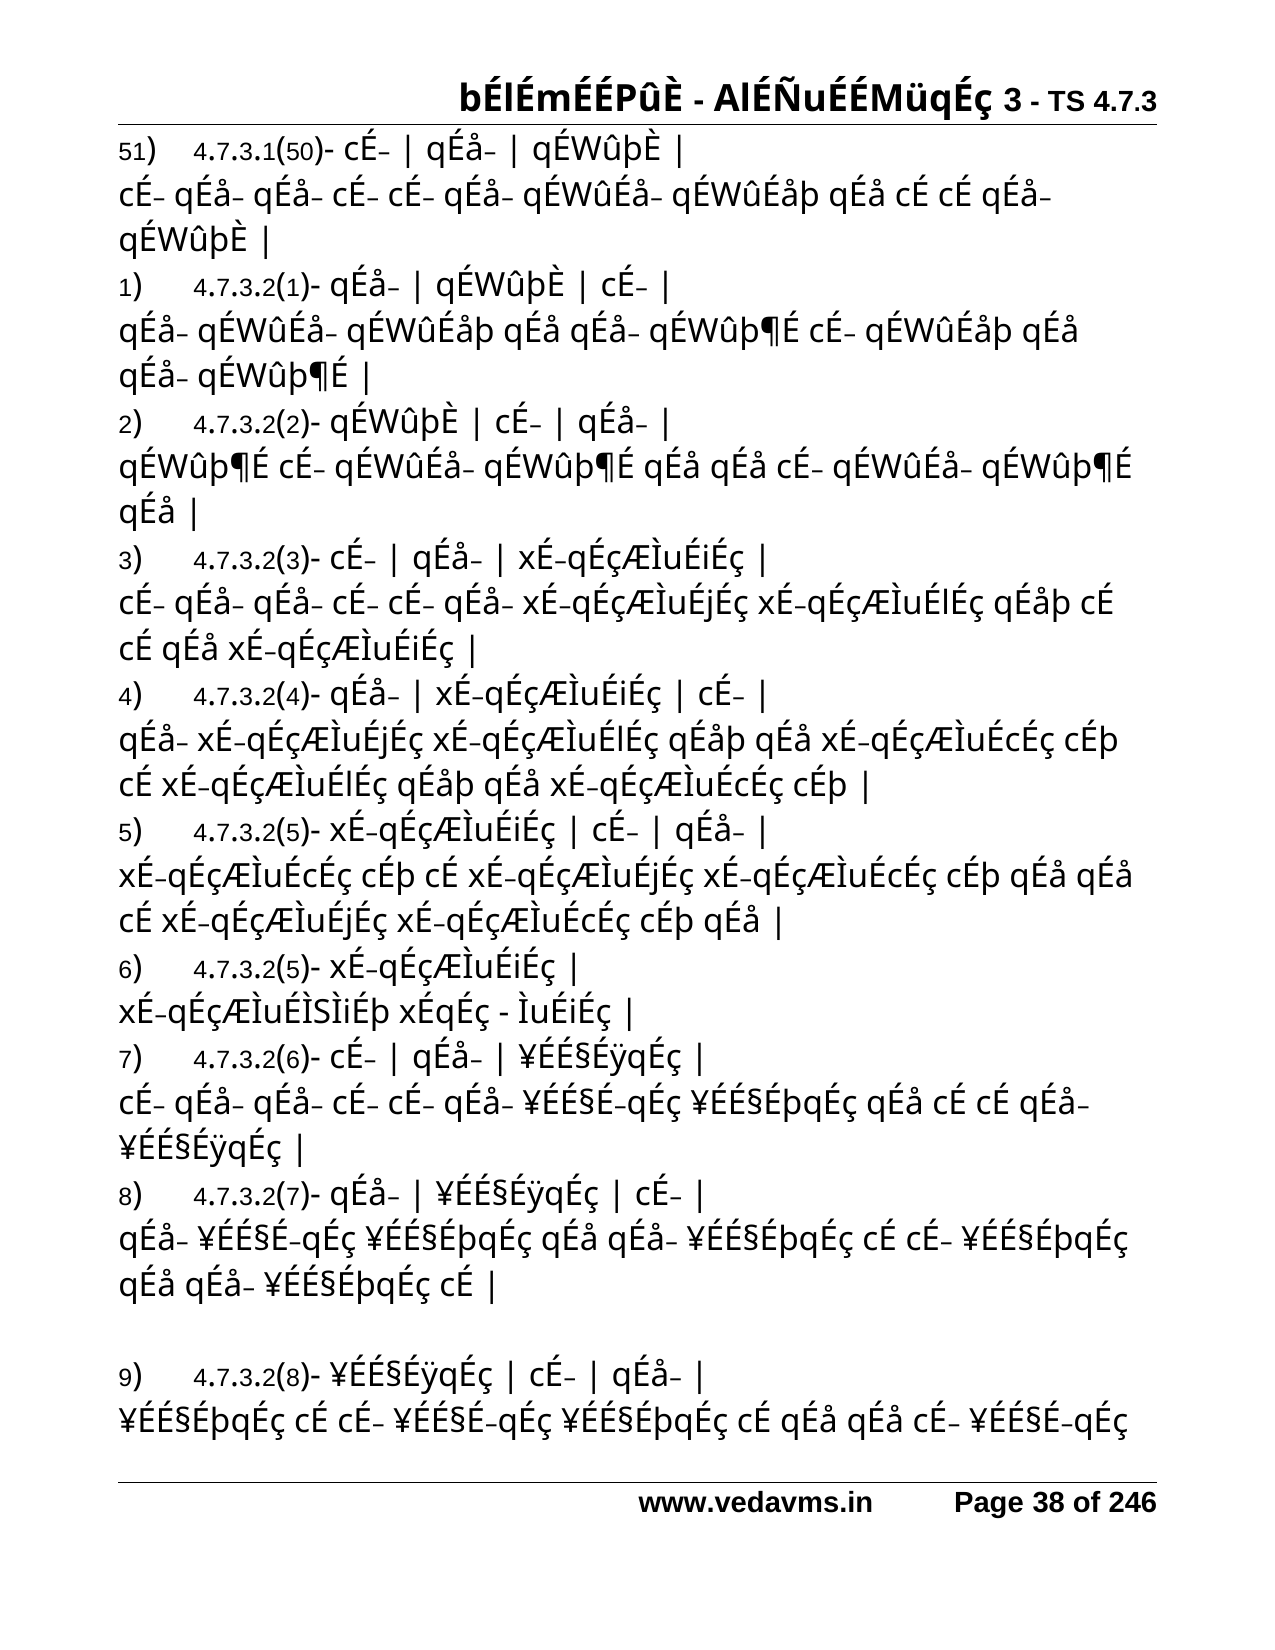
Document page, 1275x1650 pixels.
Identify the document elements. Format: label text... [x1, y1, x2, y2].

text 51) 4.7.3.1(50)- cÉ– | qÉå– | qÉWûþÈ | [118, 125, 1157, 170]
text 4) 4.7.3.2(4)- qÉå– | xÉ–qÉçÆÌuÉiÉç | cÉ– | [118, 670, 1157, 715]
text cÉ– qÉå– qÉå– cÉ– cÉ– qÉå– xÉ–qÉçÆÌuÉjÉç xÉ–qÉçÆÌuÉlÉç qÉåþ cÉ cÉ qÉå xÉ–qÉçÆÌuÉiÉç | [118, 579, 1157, 670]
text 9) 4.7.3.2(8)- ¥ÉÉ§ÉÿqÉç | cÉ– | qÉå– | [118, 1351, 1157, 1397]
text cÉ– qÉå– qÉå– cÉ– cÉ– qÉå– qÉWûÉå– qÉWûÉåþ qÉå cÉ cÉ qÉå– qÉWûþÈ | [118, 170, 1157, 261]
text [118, 1397, 1157, 1442]
text cÉ– qÉå– qÉå– cÉ– cÉ– qÉå– ¥ÉÉ§É–qÉç ¥ÉÉ§ÉþqÉç qÉå cÉ cÉ qÉå– ¥ÉÉ§ÉÿqÉç | [118, 1079, 1157, 1169]
text qÉWûþ¶É cÉ– qÉWûÉå– qÉWûþ¶É qÉå qÉå cÉ– qÉWûÉå– qÉWûþ¶É qÉå | [118, 443, 1157, 534]
text qÉå– ¥ÉÉ§É–qÉç ¥ÉÉ§ÉþqÉç qÉå qÉå– ¥ÉÉ§ÉþqÉç cÉ cÉ– ¥ÉÉ§ÉþqÉç qÉå qÉå– ¥ÉÉ§ÉþqÉç cÉ | [118, 1215, 1157, 1306]
text 8) 4.7.3.2(7)- qÉå– | ¥ÉÉ§ÉÿqÉç | cÉ– | [118, 1169, 1157, 1215]
text 3) 4.7.3.2(3)- cÉ– | qÉå– | xÉ–qÉçÆÌuÉiÉç | [118, 534, 1157, 579]
text 7) 4.7.3.2(6)- cÉ– | qÉå– | ¥ÉÉ§ÉÿqÉç | [118, 1033, 1157, 1079]
text 2) 4.7.3.2(2)- qÉWûþÈ | cÉ– | qÉå– | [118, 397, 1157, 443]
text xÉ–qÉçÆÌuÉÌSÌiÉþ xÉqÉç - ÌuÉiÉç | [118, 988, 1157, 1033]
text 6) 4.7.3.2(5)- xÉ–qÉçÆÌuÉiÉç | [118, 942, 1157, 988]
text xÉ–qÉçÆÌuÉcÉç cÉþ cÉ xÉ–qÉçÆÌuÉjÉç xÉ–qÉçÆÌuÉcÉç cÉþ qÉå qÉå cÉ xÉ–qÉçÆÌuÉjÉç xÉ–qÉçÆÌuÉcÉç cÉþ qÉå | [118, 852, 1157, 942]
text 5) 4.7.3.2(5)- xÉ–qÉçÆÌuÉiÉç | cÉ– | qÉå– | [118, 806, 1157, 852]
text 1) 4.7.3.2(1)- qÉå– | qÉWûþÈ | cÉ– | [118, 261, 1157, 307]
text qÉå– qÉWûÉå– qÉWûÉåþ qÉå qÉå– qÉWûþ¶É cÉ– qÉWûÉåþ qÉå qÉå– qÉWûþ¶É | [118, 307, 1157, 397]
text qÉå– xÉ–qÉçÆÌuÉjÉç xÉ–qÉçÆÌuÉlÉç qÉåþ qÉå xÉ–qÉçÆÌuÉcÉç cÉþ cÉ xÉ–qÉçÆÌuÉlÉç qÉåþ qÉå xÉ–qÉçÆÌuÉcÉç cÉþ | [118, 715, 1157, 806]
